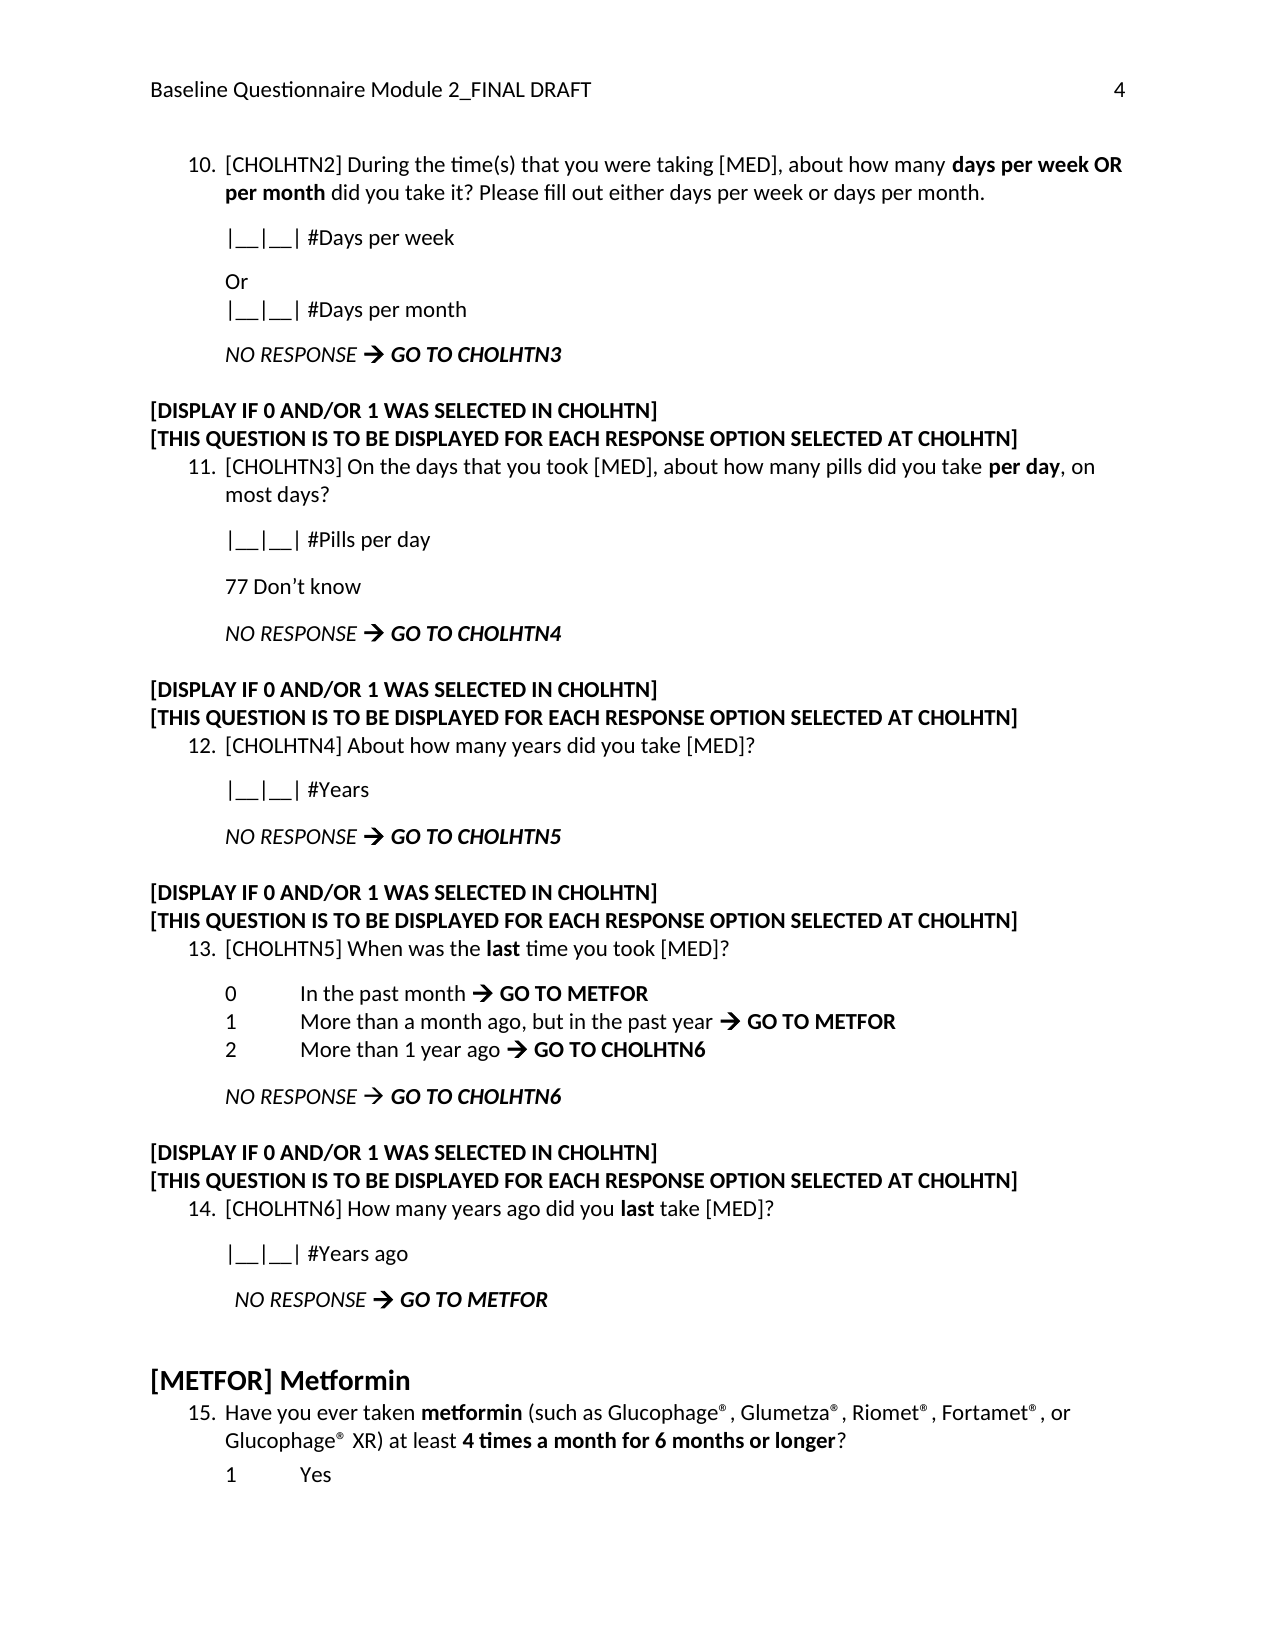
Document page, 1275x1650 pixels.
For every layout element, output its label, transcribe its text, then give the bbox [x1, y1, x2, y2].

text |__|__| #Days per week [225, 223, 1125, 251]
subtitle [METFOR] Metformin [150, 1362, 1125, 1398]
text |__|__| #Pills per day [225, 525, 1125, 553]
list [CHOLHTN3] On the days that you took [MED], about how many pills did you take per day, on most days? [187, 452, 1125, 508]
text [THIS QUESTION IS TO BE DISPLAYED FOR EACH RESPONSE OPTION SELECTED AT CHOLHTN] [150, 906, 1125, 934]
text 77 Don’t know [225, 572, 1125, 600]
text 0 In the past month GO TO METFOR [225, 979, 1125, 1007]
text [THIS QUESTION IS TO BE DISPLAYED FOR EACH RESPONSE OPTION SELECTED AT CHOLHTN] [150, 703, 1125, 731]
list [CHOLHTN2] During the time(s) that you were taking [MED], about how many days per week OR per month did you take it? Please fill out either days per week or days per month. [187, 150, 1125, 206]
list [CHOLHTN4] About how many years did you take [MED]? [187, 731, 1125, 759]
list Have you ever taken metformin (such as Glucophage®, Glumetza®, Riomet®, Fortamet®, or Glucophage® XR) at least 4 times a month for 6 months or longer? [187, 1398, 1125, 1454]
text [THIS QUESTION IS TO BE DISPLAYED FOR EACH RESPONSE OPTION SELECTED AT CHOLHTN] [150, 1166, 1125, 1194]
list NO RESPONSE GO TO CHOLHTN4 [225, 619, 1125, 647]
text 2 More than 1 year ago GO TO CHOLHTN6 [225, 1035, 1125, 1063]
text [THIS QUESTION IS TO BE DISPLAYED FOR EACH RESPONSE OPTION SELECTED AT CHOLHTN] [150, 424, 1125, 452]
list [CHOLHTN5] When was the last time you took [MED]? [187, 934, 1125, 962]
text Or [225, 267, 1125, 295]
text |__|__| #Years [225, 775, 1125, 803]
text |__|__| #Years ago [150, 1239, 1125, 1267]
list NO RESPONSE GO TO CHOLHTN3 [225, 340, 1125, 368]
text |__|__| #Days per month [225, 295, 1125, 323]
text [DISPLAY IF 0 AND/OR 1 WAS SELECTED IN CHOLHTN] [150, 1138, 1125, 1166]
list [CHOLHTN6] How many years ago did you last take [MED]? [187, 1194, 1125, 1222]
text NO RESPONSE GO TO CHOLHTN6 [225, 1082, 1125, 1110]
text [DISPLAY IF 0 AND/OR 1 WAS SELECTED IN CHOLHTN] [150, 396, 1125, 424]
text NO RESPONSE GO TO CHOLHTN5 [225, 822, 1125, 850]
text 1 More than a month ago, but in the past year GO TO METFOR [225, 1007, 1125, 1035]
list NO RESPONSE GO TO METFOR [234, 1286, 1125, 1314]
text [DISPLAY IF 0 AND/OR 1 WAS SELECTED IN CHOLHTN] [150, 878, 1125, 906]
text [DISPLAY IF 0 AND/OR 1 WAS SELECTED IN CHOLHTN] [150, 675, 1125, 703]
text 1 Yes [225, 1460, 1125, 1488]
